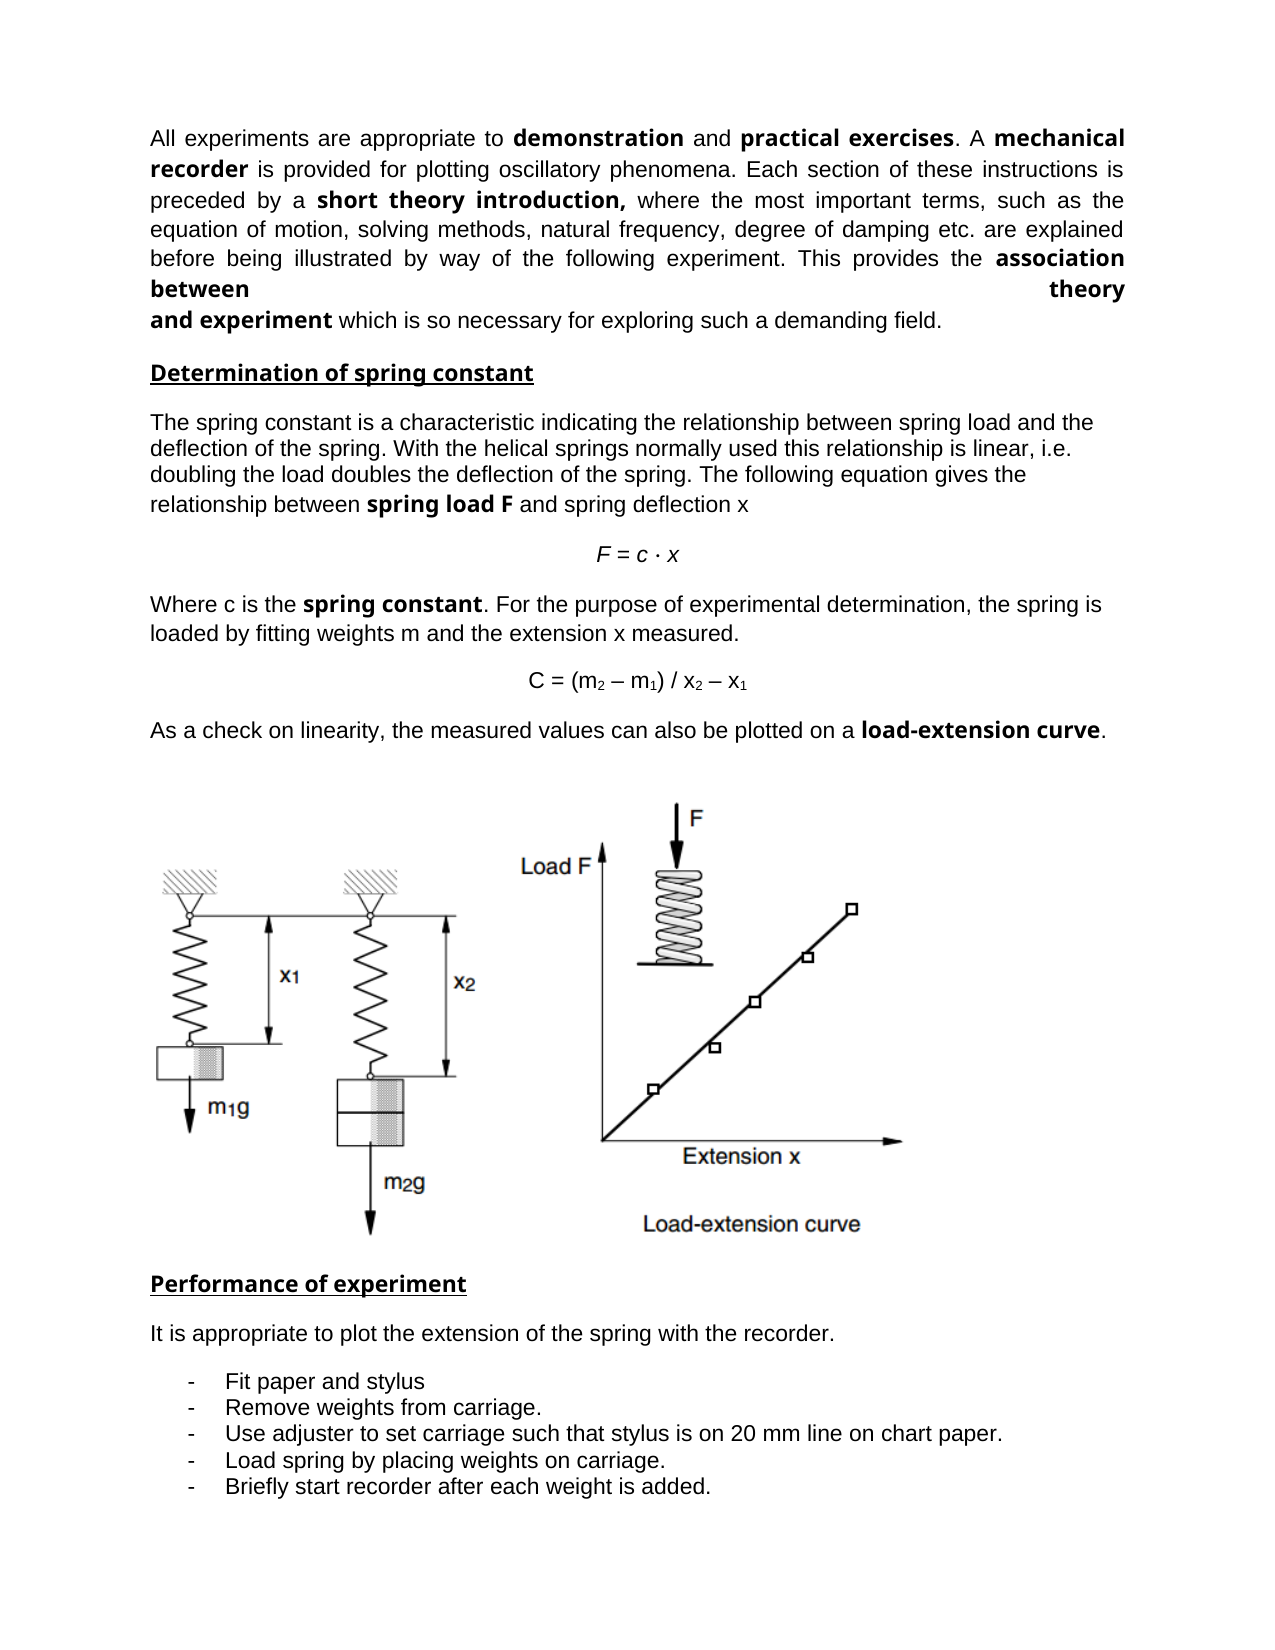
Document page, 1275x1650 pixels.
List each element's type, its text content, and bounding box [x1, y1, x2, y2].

text F = c ⋅ x [150, 540, 1125, 567]
list Use adjuster to set carriage such that stylus is on 20 mm line on chart paper. [187, 1420, 1125, 1447]
text Performance of experiment [150, 1268, 1125, 1299]
text All experiments are appropriate to demonstration and practical exercises. A mechanical recorder is provided for plotting oscillatory phenomena. Each section of these instructions is preceded by a short theory introduction, where the most important terms, such as the equation of motion, solving methods, natural frequency, degree of damping etc. are explained before being illustrated by way of the following experiment. This provides the association between theory and experiment which is so necessary for exploring such a demanding field. [150, 122, 1125, 336]
text It is appropriate to plot the extension of the spring with the recorder. [150, 1320, 1125, 1347]
list Load spring by placing weights on carriage. [187, 1447, 1125, 1473]
text As a check on linearity, the measured values can also be plotted on a load-extension curve. [150, 714, 1125, 745]
list Remove weights from carriage. [187, 1394, 1125, 1420]
text Where c is the spring constant. For the purpose of experimental determination, the spring is loaded by fitting weights m and the extension x measured. [150, 588, 1125, 646]
text The spring constant is a characteristic indicating the relationship between spring load and the deflection of the spring. With the helical springs normally used this relationship is linear, i.e. doubling the load doubles the deflection of the spring. The following equation gives the relationship between spring load F and spring deflection x [150, 409, 1125, 519]
list Fit paper and stylus [187, 1368, 1125, 1394]
text C = (m2 – m1) / x2 – x1 [150, 667, 1125, 693]
text Determination of spring constant [150, 357, 1125, 388]
picture [150, 852, 485, 1248]
picture [509, 766, 921, 1248]
list Briefly start recorder after each weight is added. [187, 1473, 1125, 1499]
